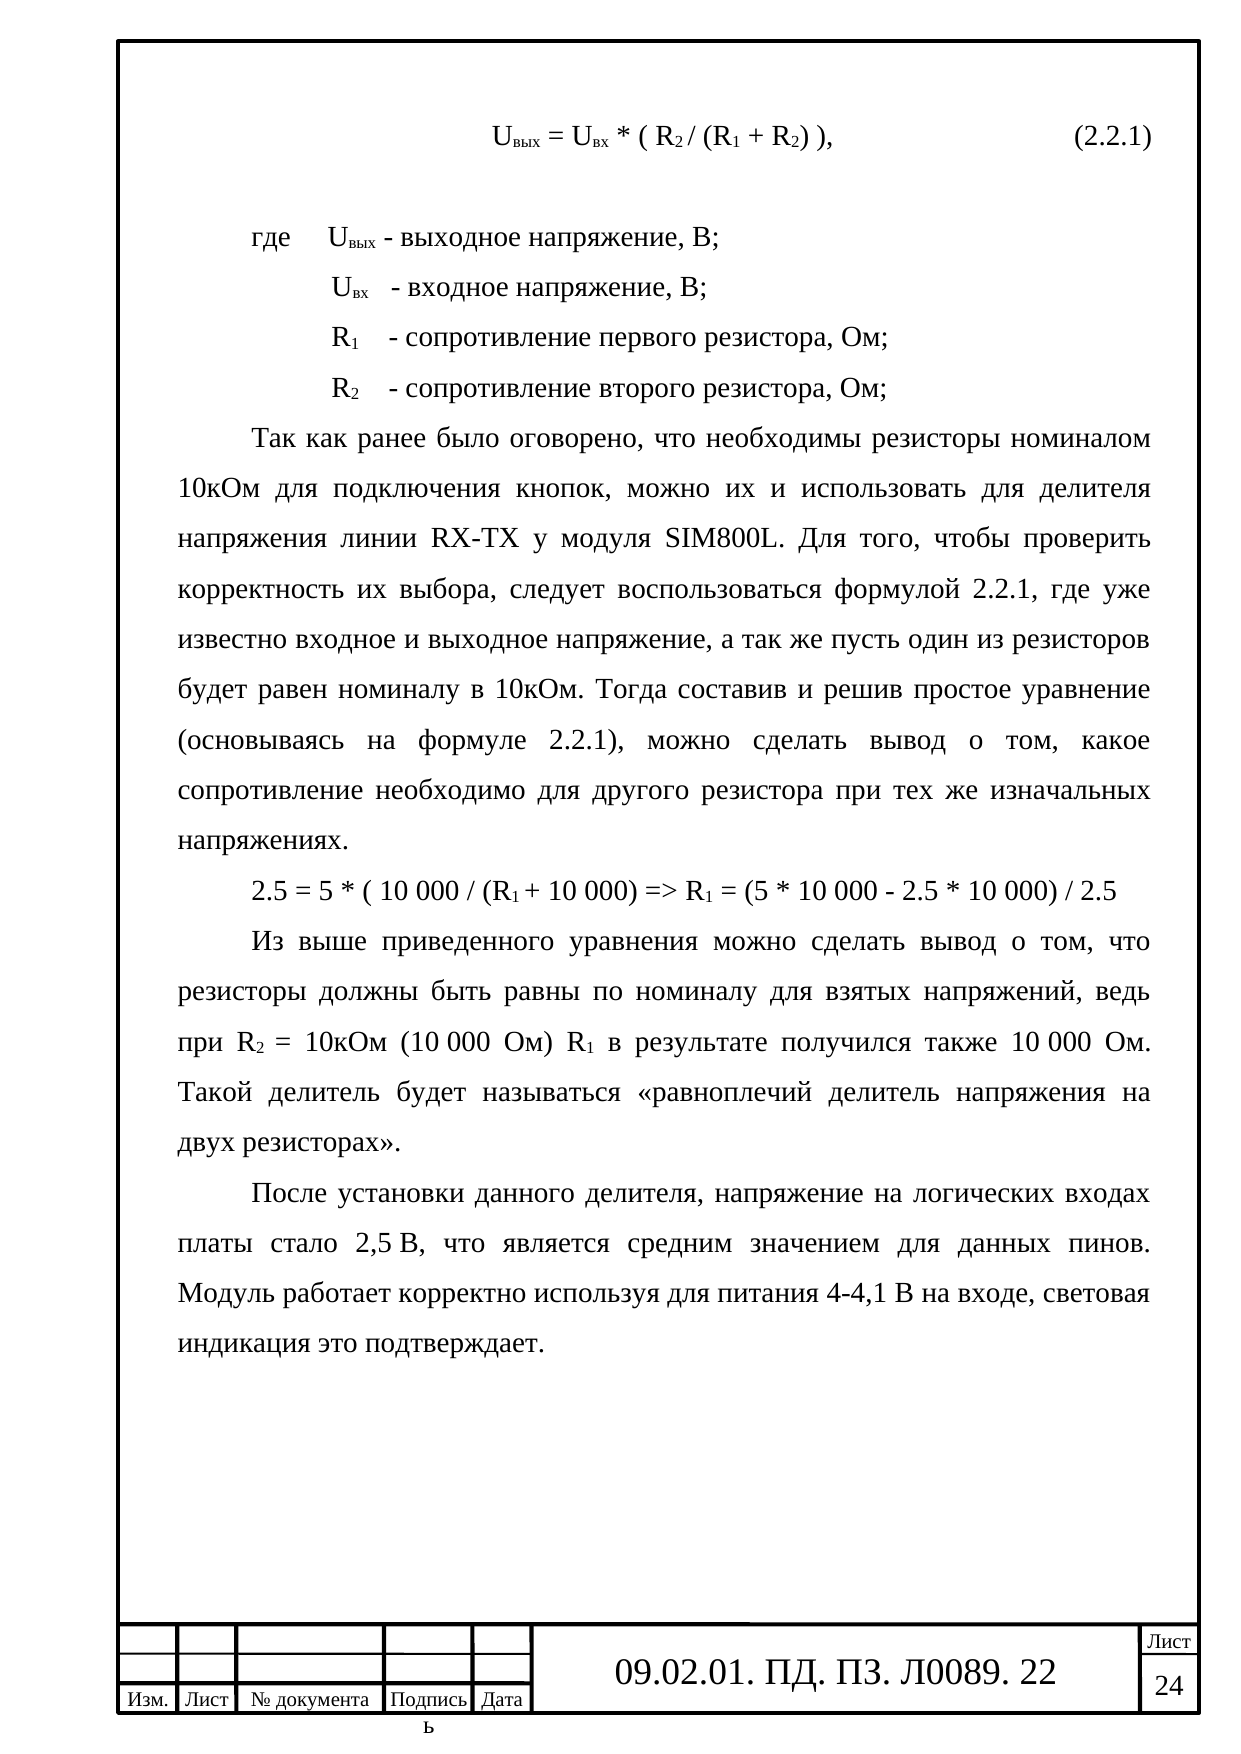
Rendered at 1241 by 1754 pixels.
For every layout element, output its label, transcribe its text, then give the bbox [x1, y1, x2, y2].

text R1 - сопротивление первого резистора, Ом; [177, 319, 1152, 353]
text Uвх - входное напряжение, В; [177, 269, 1152, 303]
text 2.5 = 5 * ( 10 000 / (R1 + 10 000) => R1 = (5 * 10 000 - 2.5 * 10 000) / 2.5 [177, 873, 1152, 906]
text R2 - сопротивление второго резистора, Ом; [177, 370, 1152, 403]
text Так как ранее было оговорено, что необходимы резисторы номиналом 10кОм для подключения кнопок, можно их и использовать для делителя напряжения линии RX-TX у модуля SIM800L. Для того, чтобы проверить корректность их выбора, следует воспользоваться формулой 2.2.1, где уже известно входное и выходное напряжение, а так же пусть один из резисторов будет равен номиналу в 10кОм. Тогда составив и решив простое уравнение (основываясь на формуле 2.2.1), можно сделать вывод о том, какое сопротивление необходимо для другого резистора при тех же изначальных напряжениях. [177, 420, 1152, 856]
text Из выше приведенного уравнения можно сделать вывод о том, что резисторы должны быть равны по номиналу для взятых напряжений, ведь при R2 = 10кОм (10 000 Ом) R1 в результате получился также 10 000 Ом. Такой делитель будет называться «равноплечий делитель напряжения на двух резисторах». [177, 923, 1152, 1158]
text После установки данного делителя, напряжение на логических входах платы стало 2,5 В, что является средним значением для данных пинов. Модуль работает корректно используя для питания 4-4,1 В на входе, световая индикация это подтверждает. [177, 1175, 1152, 1359]
text где Uвых - выходное напряжение, В; [177, 219, 1152, 252]
text Uвых = Uвх * ( R2 / (R1 + R2) ), (2.2.1) [177, 118, 1152, 152]
